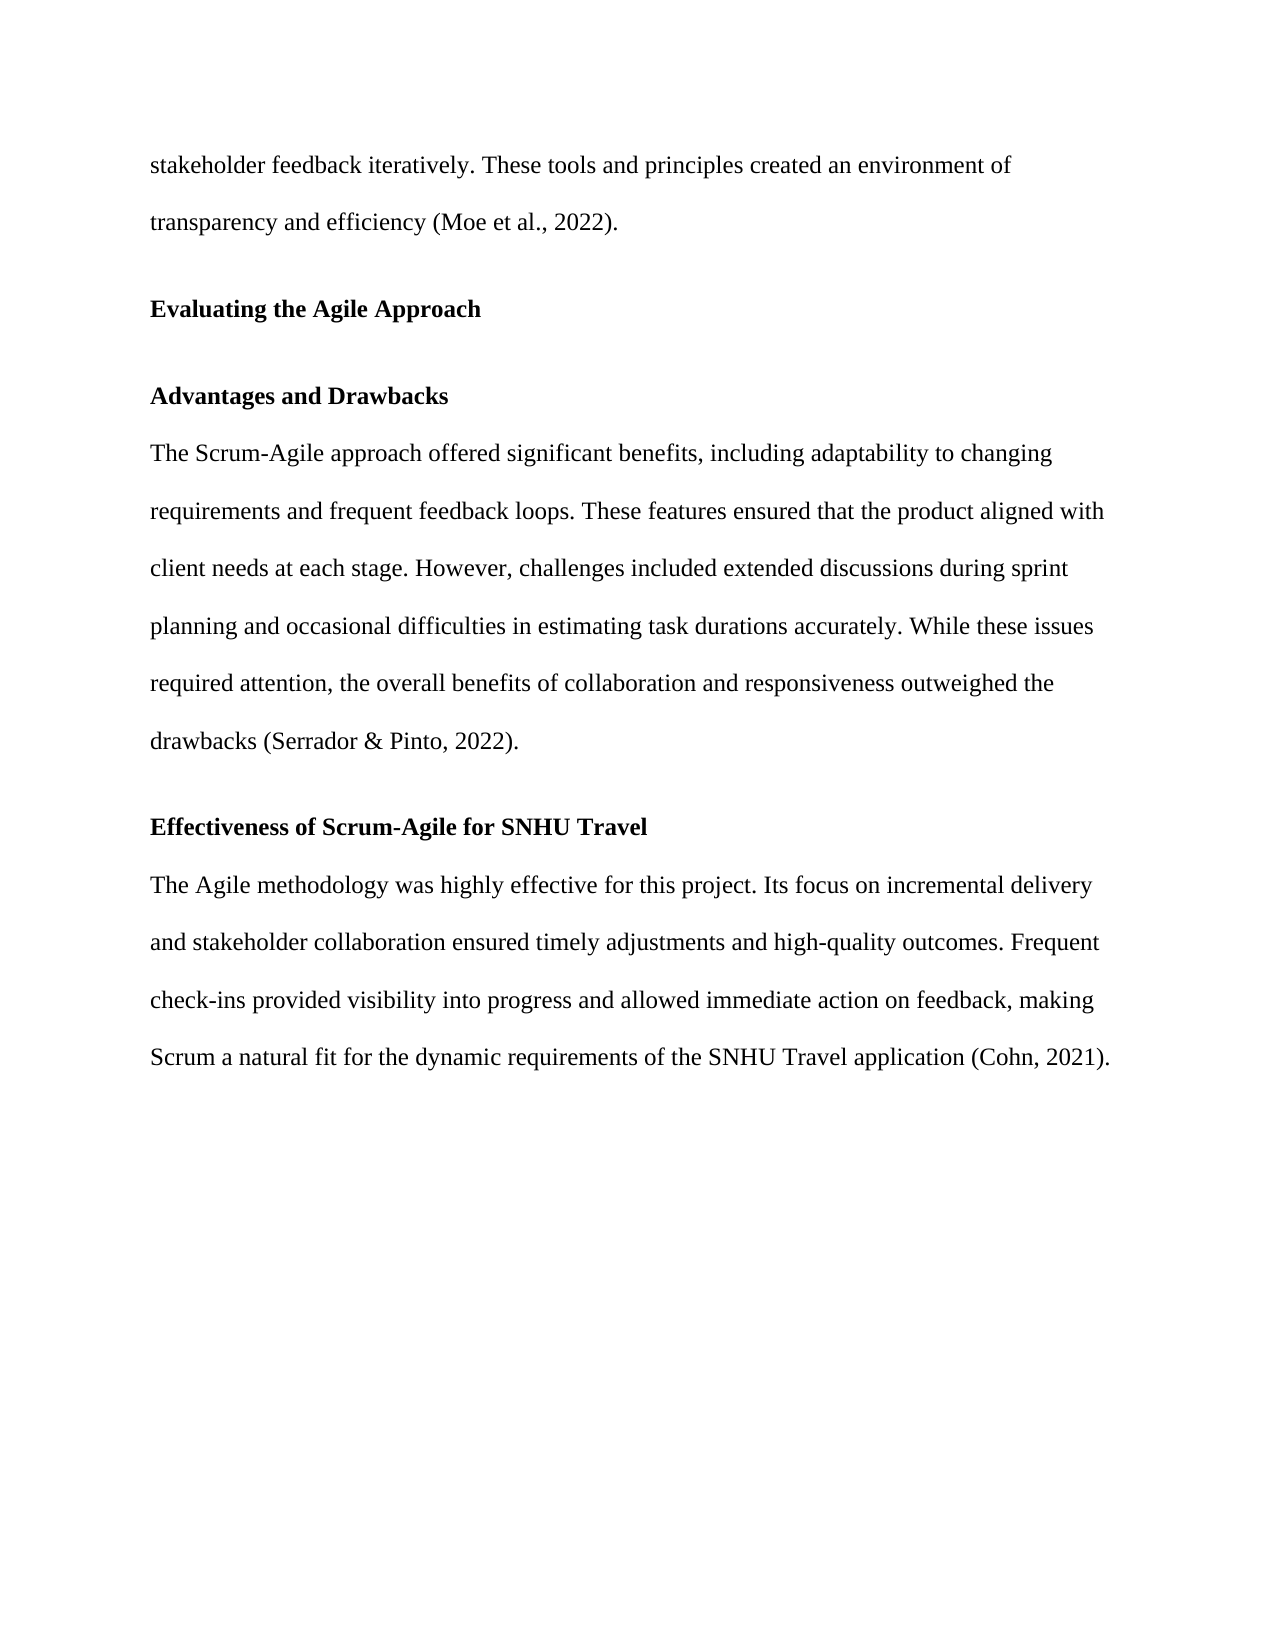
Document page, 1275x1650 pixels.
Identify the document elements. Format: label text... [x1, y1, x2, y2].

text Evaluating the Agile Approach [150, 294, 1125, 323]
text Advantages and Drawbacks The Scrum-Agile approach offered significant benefits, including adaptability to changing requirements and frequent feedback loops. These features ensured that the product aligned with client needs at each stage. However, challenges included extended discussions during sprint planning and occasional difficulties in estimating task durations accurately. While these issues required attention, the overall benefits of collaboration and responsiveness outweighed the drawbacks (Serrador & Pinto, 2022). [150, 381, 1125, 754]
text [150, 150, 1125, 236]
text Effectiveness of Scrum-Agile for SNHU Travel The Agile methodology was highly effective for this project. Its focus on incremental delivery and stakeholder collaboration ensured timely adjustments and high-quality outcomes. Frequent check-ins provided visibility into progress and allowed immediate action on feedback, making Scrum a natural fit for the dynamic requirements of the SNHU Travel application (Cohn, 2021). [150, 812, 1125, 1071]
